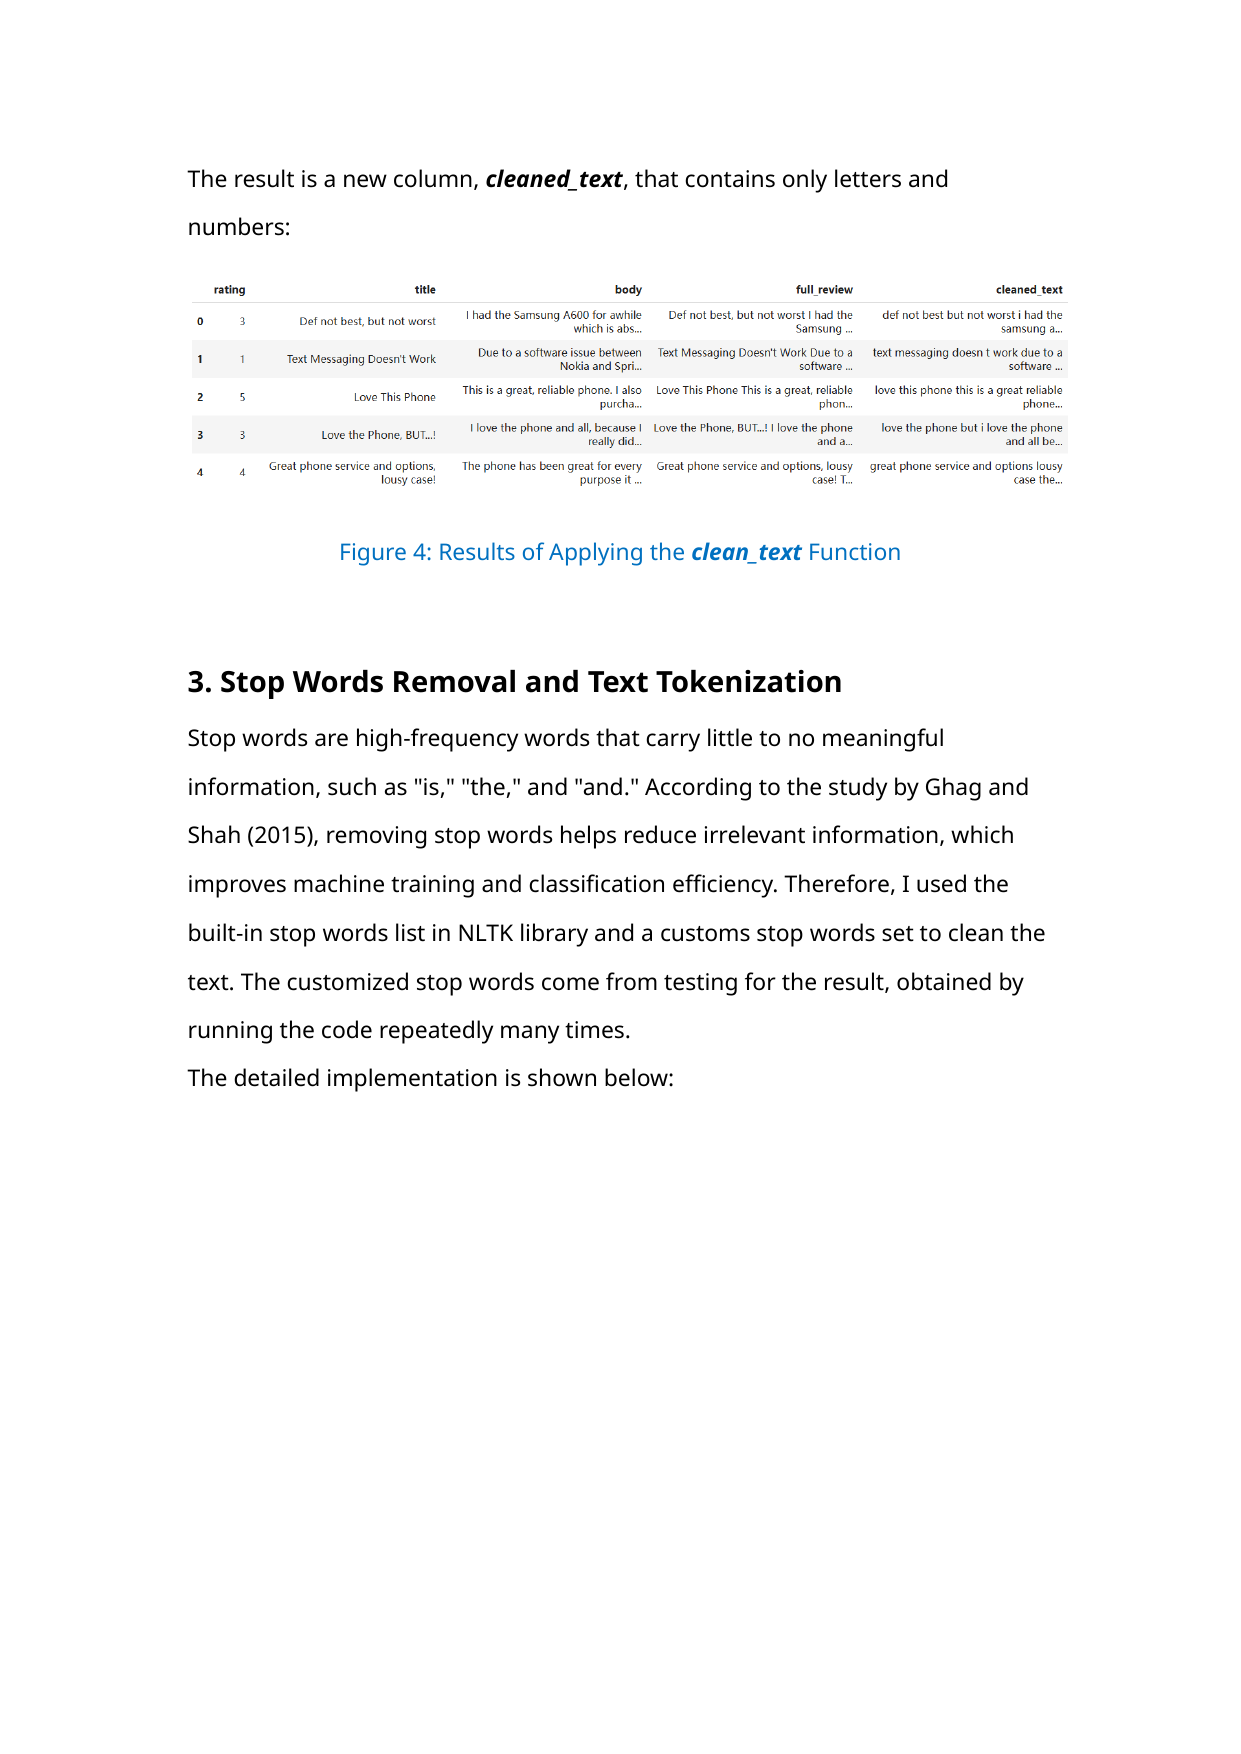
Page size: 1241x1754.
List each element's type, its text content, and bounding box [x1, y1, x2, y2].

list The detailed implementation is shown below: [187, 1062, 1053, 1094]
picture [187, 275, 1085, 498]
text 3. Stop Words Removal and Text Tokenization [187, 648, 1053, 713]
list The result is a new column, cleaned_text, that contains only letters and numbers: [187, 162, 1053, 243]
list Figure 4: Results of Applying the clean_text Function [187, 535, 1053, 568]
list Stop words are high-frequency words that carry little to no meaningful information, such as "is," "the," and "and." According to the study by Ghag and Shah (2015), removing stop words helps reduce irrelevant information, which improves machine training and classification efficiency. Therefore, I used the built-in stop words list in NLTK library and a customs stop words set to clean the text. The customized stop words come from testing for the result, obtained by running the code repeatedly many times. [187, 721, 1053, 1046]
